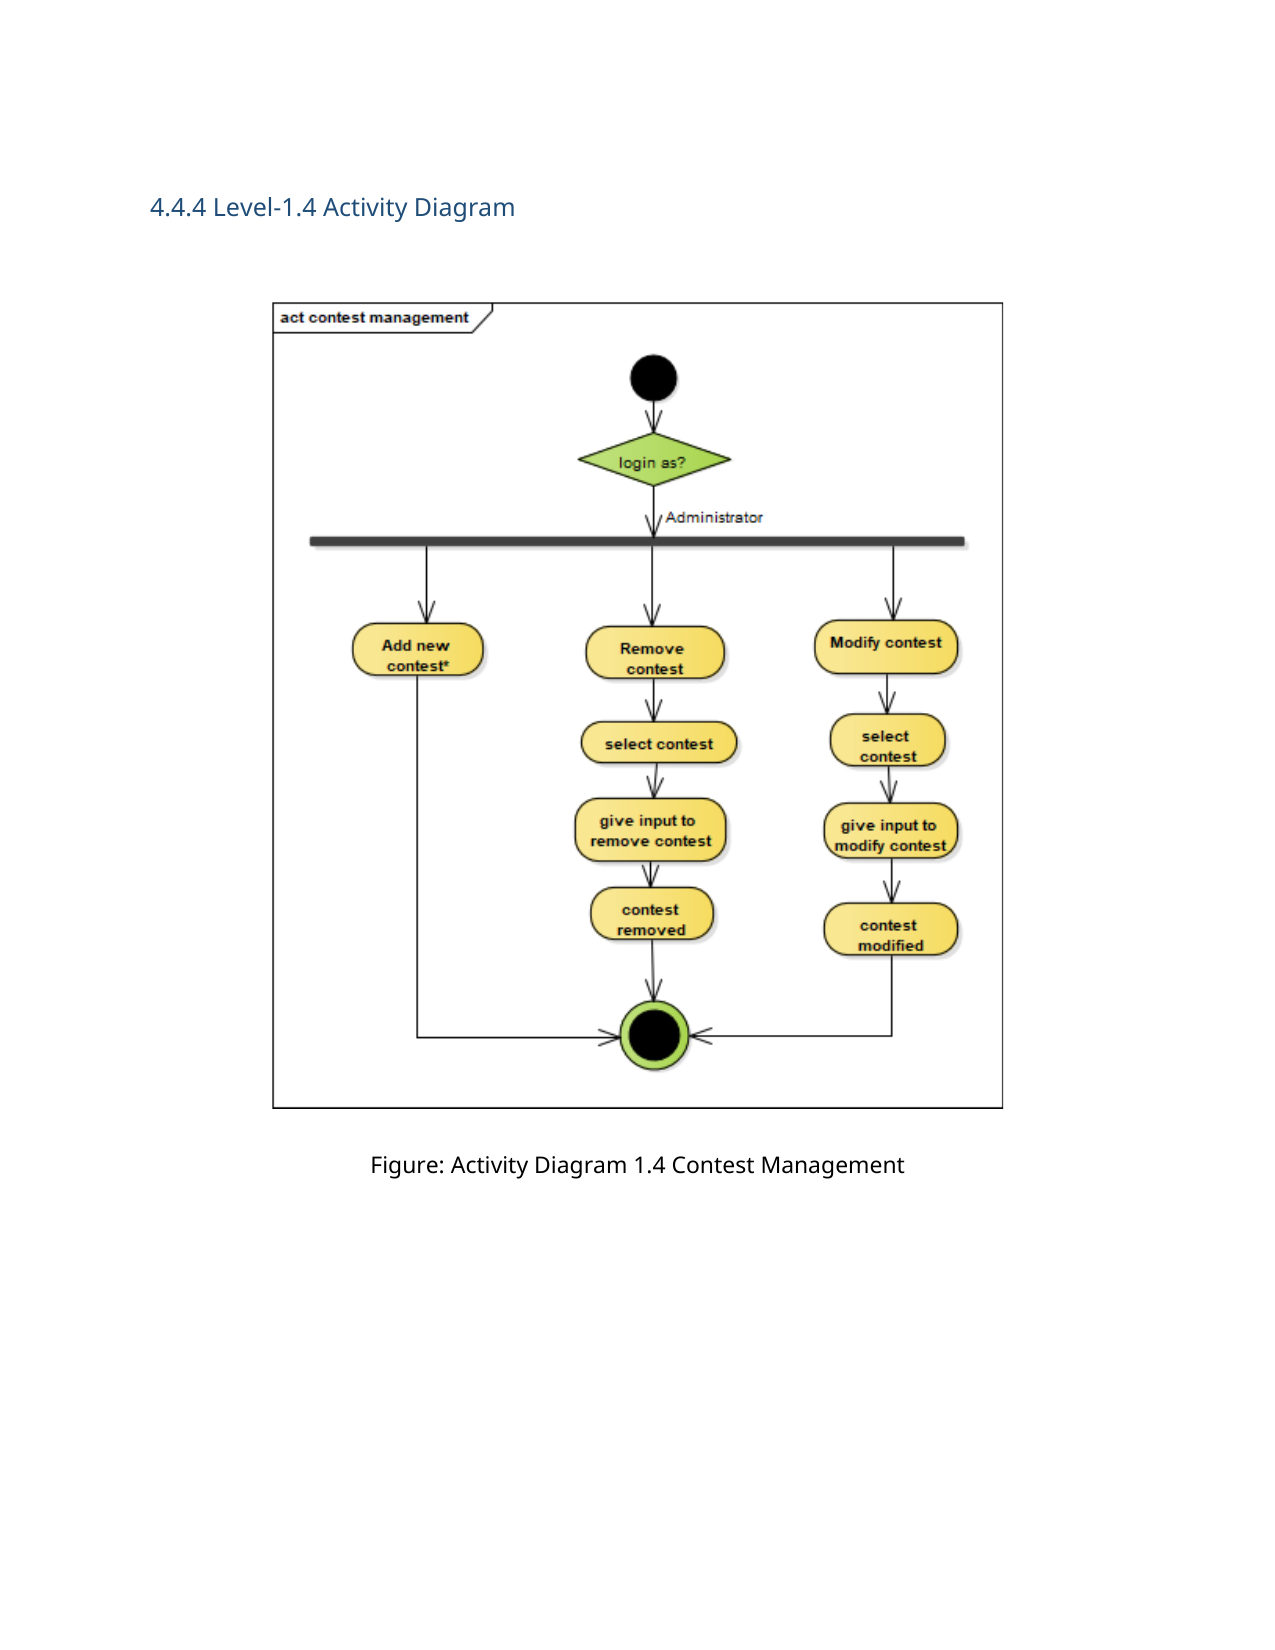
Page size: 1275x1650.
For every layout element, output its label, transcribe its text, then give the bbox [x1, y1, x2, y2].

picture [271, 301, 1004, 1109]
text Figure: Activity Diagram 1.4 Contest Management [150, 1149, 1125, 1180]
subtitle 4.4.4 Level-1.4 Activity Diagram [150, 190, 1125, 224]
